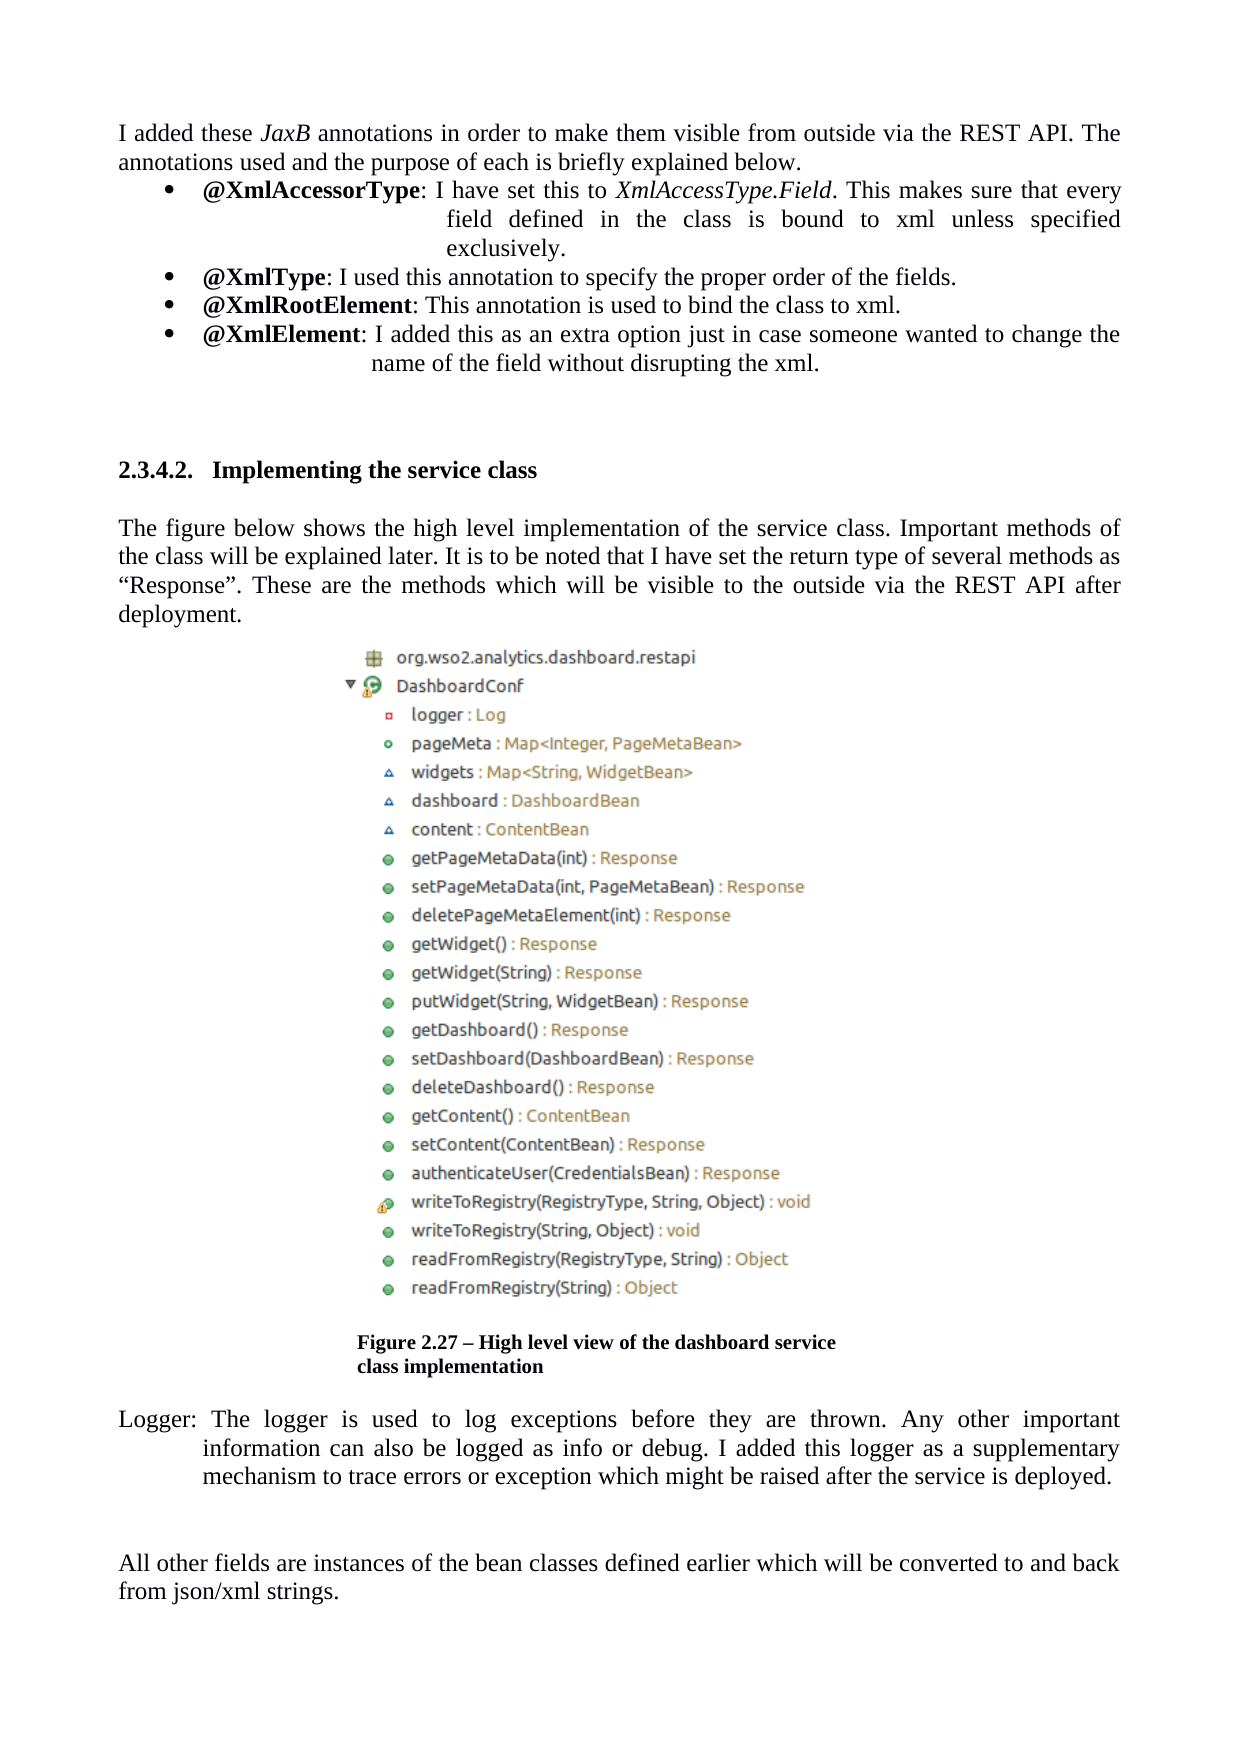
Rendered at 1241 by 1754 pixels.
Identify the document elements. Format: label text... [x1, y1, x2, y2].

text I added these JaxB annotations in order to make them visible from outside via the REST API. The annotations used and the purpose of each is briefly explained below. [118, 118, 1122, 176]
text All other fields are instances of the bean classes defined earlier which will be converted to and back from json/xml strings. [118, 1548, 1122, 1605]
list @XmlElement: I added this as an extra option just in case someone wanted to change the name of the field without disrupting the xml. [165, 319, 1122, 377]
text The figure below shows the high level implementation of the service class. Important methods of the class will be explained later. It is to be noted that I have set the return type of several methods as “Response”. These are the methods which will be visible to the outside via the REST API after deployment. [118, 513, 1122, 628]
text Logger: The logger is used to log exceptions before they are thrown. Any other important information can also be logged as info or debug. I added this logger as a supplementary mechanism to trace errors or exception which might be raised after the service is deployed. [118, 1404, 1122, 1490]
picture [338, 646, 832, 1306]
list @XmlAccessorType: I have set this to XmlAccessType.Field. This makes sure that every field defined in the class is bound to xml unless specified exclusively. [165, 176, 1122, 262]
subtitle Implementing the service class [118, 455, 1122, 484]
list @XmlType: I used this annotation to specify the proper order of the fields. [165, 262, 1122, 291]
list @XmlRootElement: This annotation is used to bind the class to xml. [165, 291, 1122, 319]
